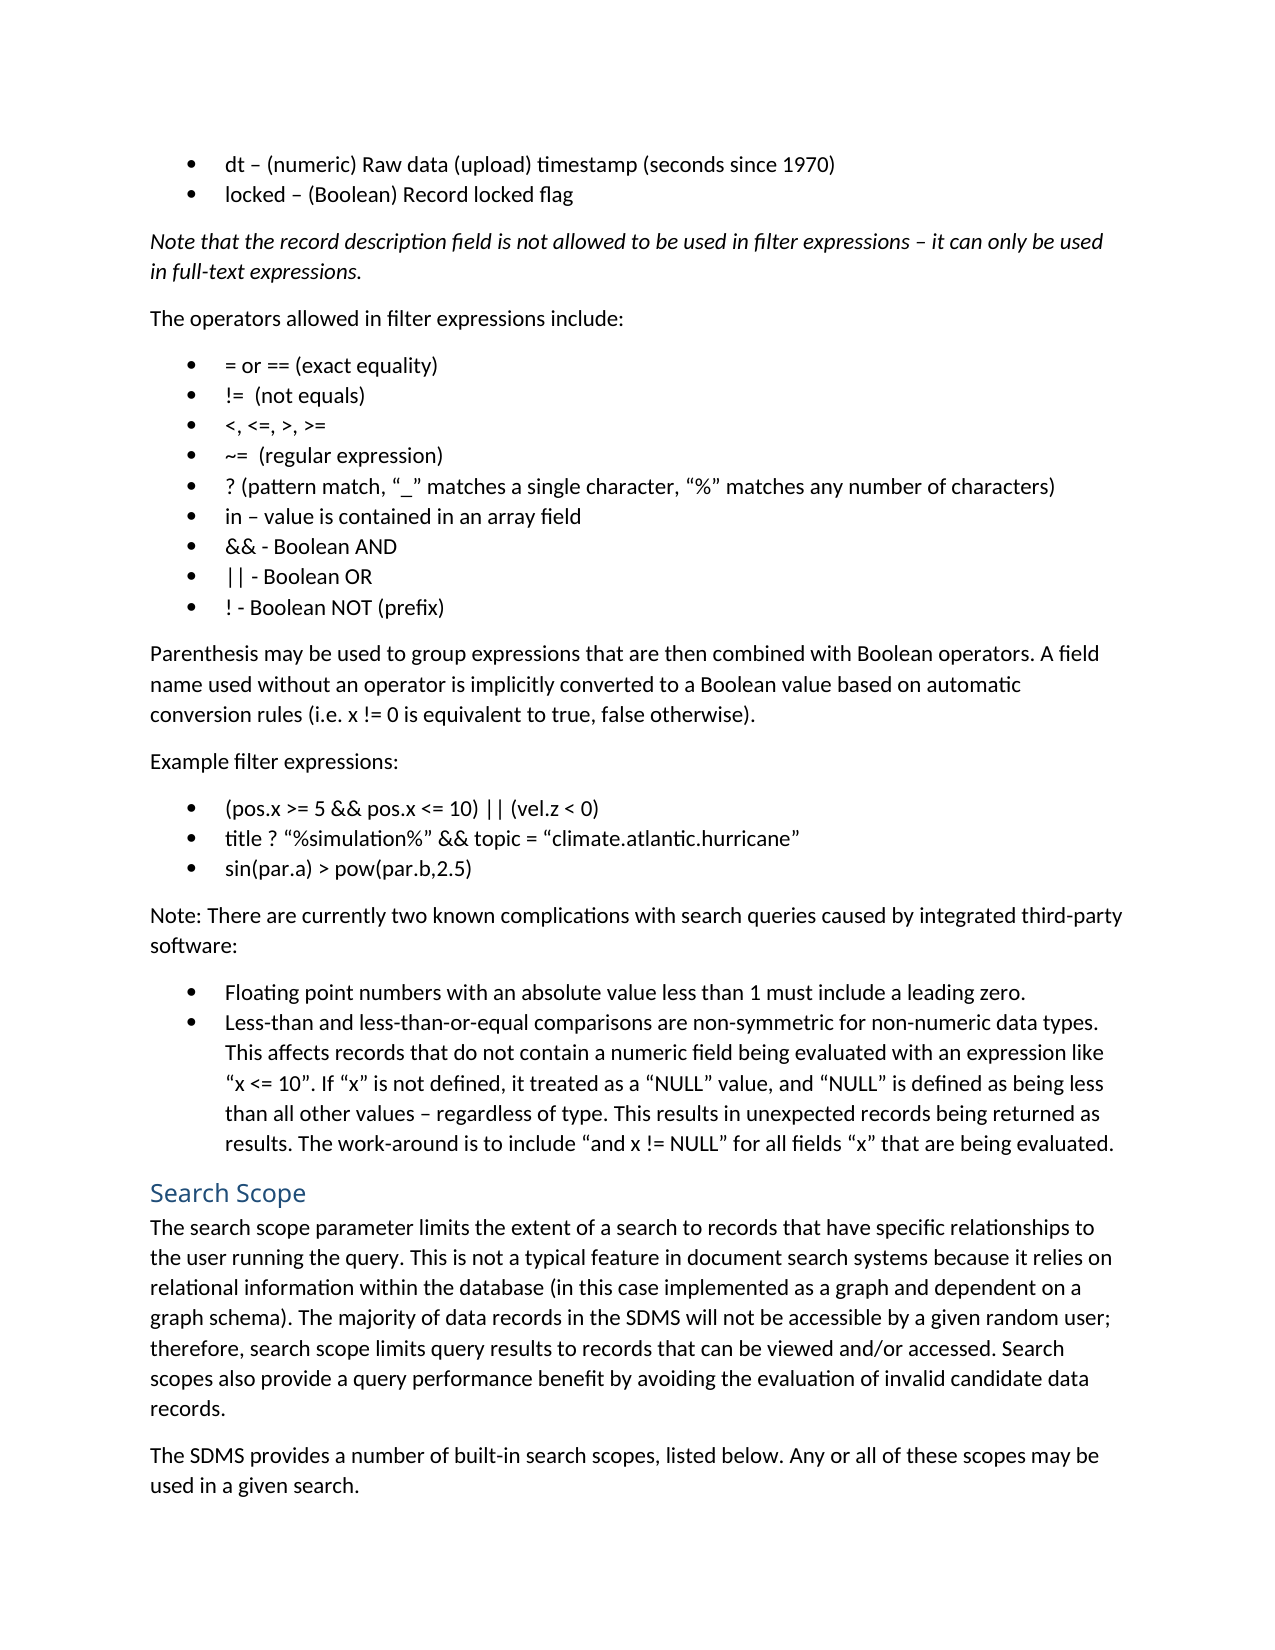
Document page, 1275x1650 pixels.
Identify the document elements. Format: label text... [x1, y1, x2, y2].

list ! - Boolean NOT (prefix) [187, 593, 1125, 621]
subtitle Search Scope [150, 1176, 1125, 1210]
list locked – (Boolean) Record locked flag [187, 180, 1125, 208]
list (pos.x >= 5 && pos.x <= 10) || (vel.z < 0) [187, 794, 1125, 822]
list Floating point numbers with an absolute value less than 1 must include a leading zero. [187, 978, 1125, 1006]
list dt – (numeric) Raw data (upload) timestamp (seconds since 1970) [187, 150, 1125, 178]
list Less-than and less-than-or-equal comparisons are non-symmetric for non-numeric data types. This affects records that do not contain a numeric field being evaluated with an expression like “x <= 10”. If “x” is not defined, it treated as a “NULL” value, and “NULL” is defined as being less than all other values – regardless of type. This results in unexpected records being returned as results. The work-around is to include “and x != NULL” for all fields “x” that are being evaluated. [187, 1008, 1125, 1157]
list ~= (regular expression) [187, 442, 1125, 470]
list = or == (exact equality) [187, 351, 1125, 379]
text The operators allowed in filter expressions include: [150, 304, 1125, 332]
list || - Boolean OR [187, 562, 1125, 591]
list ? (pattern match, “_” matches a single character, “%” matches any number of characters) [187, 472, 1125, 500]
text Note: There are currently two known complications with search queries caused by integrated third-party software: [150, 901, 1125, 959]
list in – value is contained in an array field [187, 502, 1125, 530]
text Example filter expressions: [150, 747, 1125, 775]
text Note that the record description field is not allowed to be used in filter expressions – it can only be used in full-text expressions. [150, 227, 1125, 285]
list <, <=, >, >= [187, 411, 1125, 439]
text The SDMS provides a number of built-in search scopes, listed below. Any or all of these scopes may be used in a given search. [150, 1441, 1125, 1499]
text Parenthesis may be used to group expressions that are then combined with Boolean operators. A field name used without an operator is implicitly converted to a Boolean value based on automatic conversion rules (i.e. x != 0 is equivalent to true, false otherwise). [150, 639, 1125, 728]
list != (not equals) [187, 381, 1125, 409]
text The search scope parameter limits the extent of a search to records that have specific relationships to the user running the query. This is not a typical feature in document search systems because it relies on relational information within the database (in this case implemented as a graph and dependent on a graph schema). The majority of data records in the SDMS will not be accessible by a given random user; therefore, search scope limits query results to records that can be viewed and/or accessed. Search scopes also provide a query performance benefit by avoiding the evaluation of invalid candidate data records. [150, 1213, 1125, 1422]
list title ? “%simulation%” && topic = “climate.atlantic.hurricane” [187, 824, 1125, 852]
list sin(par.a) > pow(par.b,2.5) [187, 854, 1125, 882]
list && - Boolean AND [187, 532, 1125, 560]
